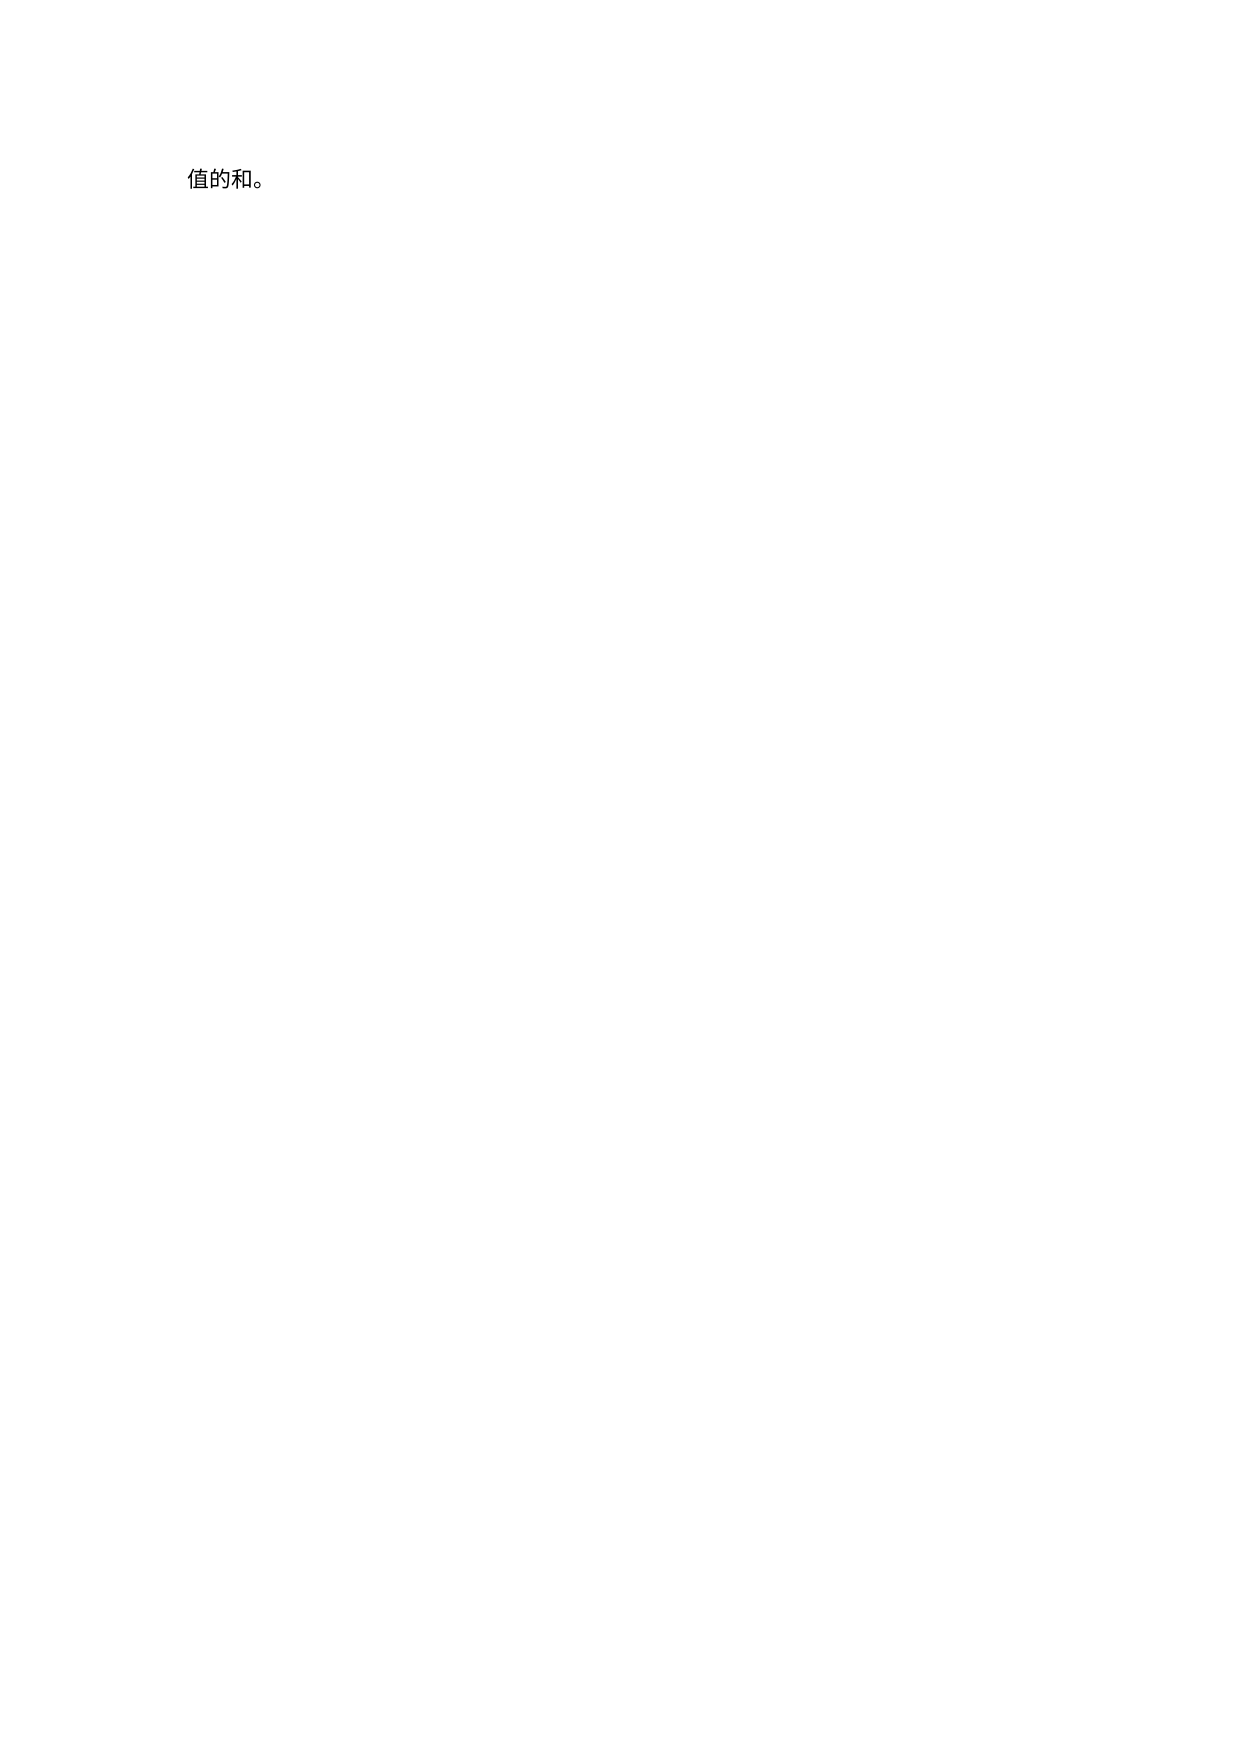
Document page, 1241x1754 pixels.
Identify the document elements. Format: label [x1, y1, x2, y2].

list [187, 162, 1053, 194]
